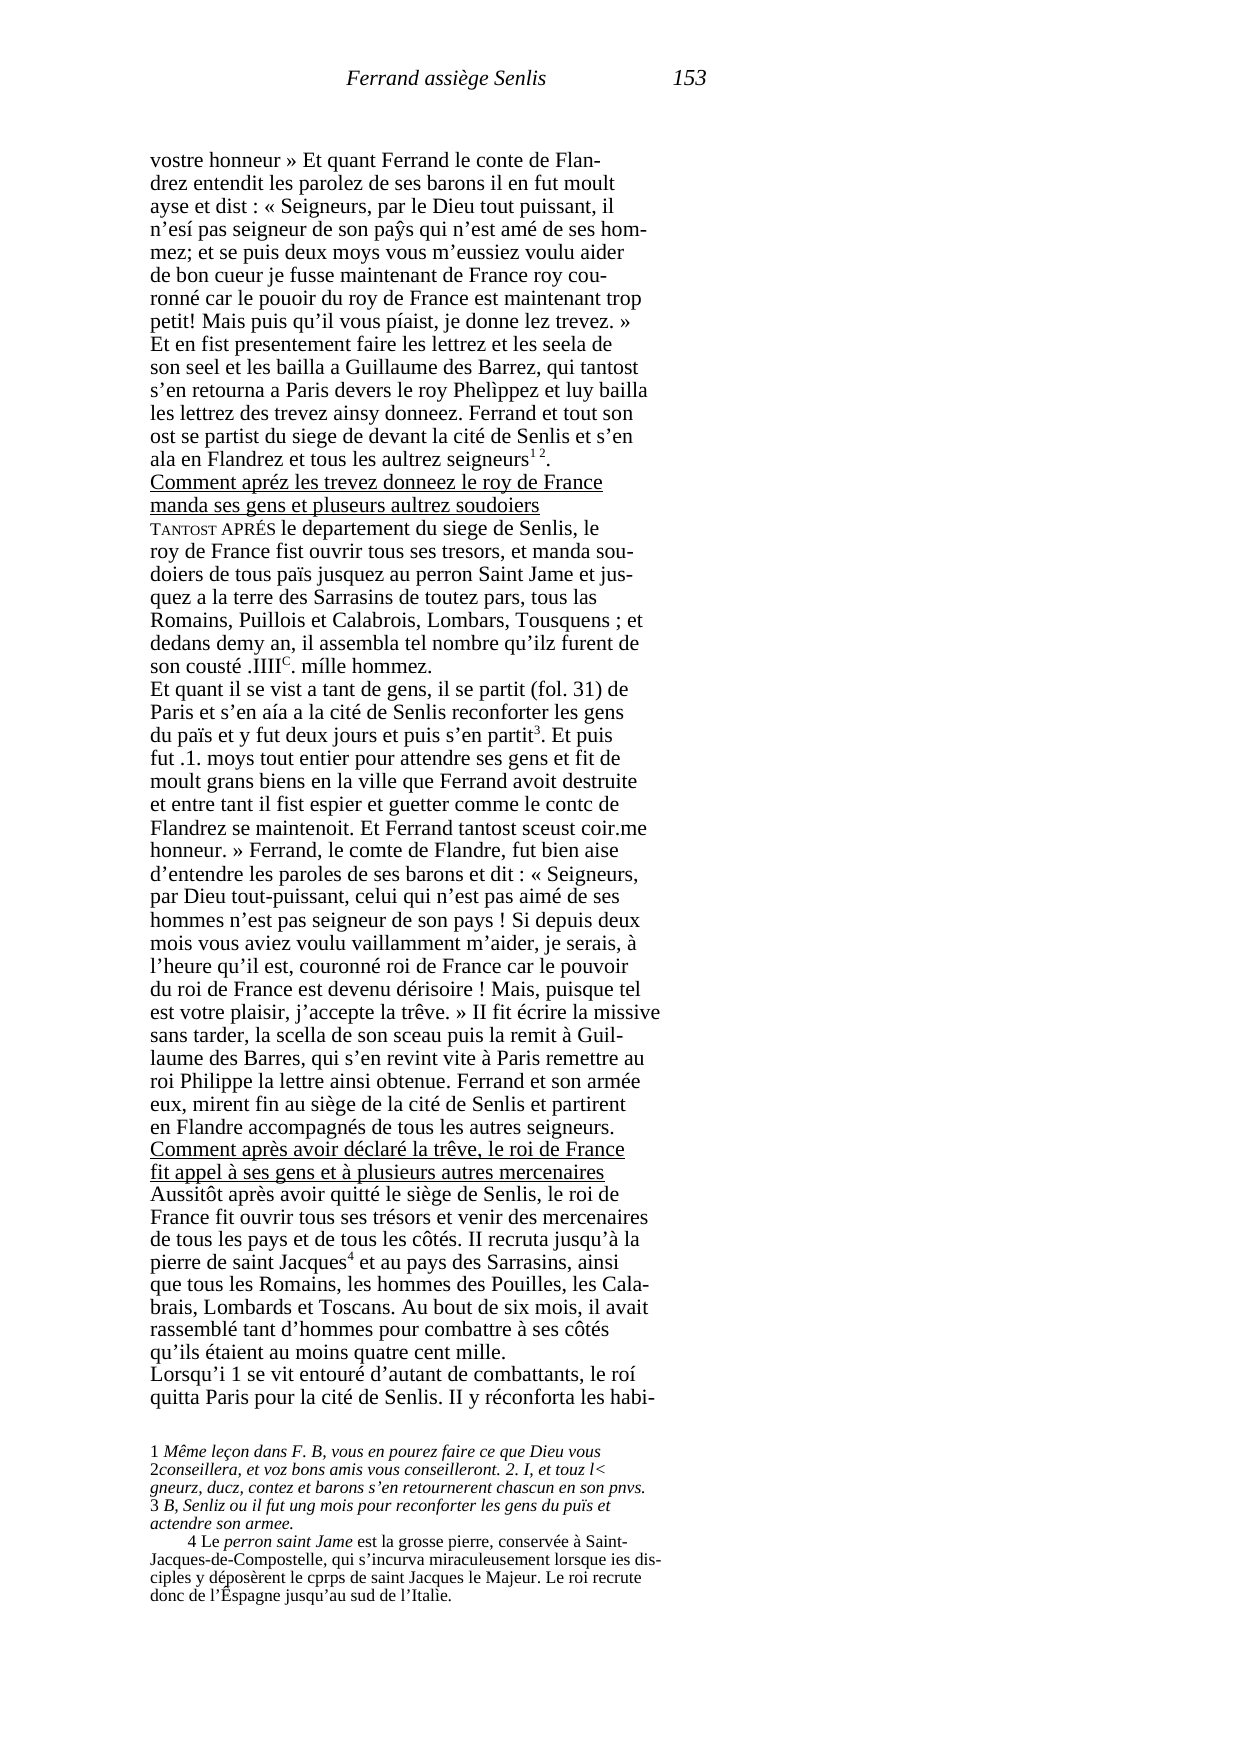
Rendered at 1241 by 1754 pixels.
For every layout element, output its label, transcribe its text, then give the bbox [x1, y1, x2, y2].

text Aussitôt après avoir quitté le siège de Senlis, le roi de France fit ouvrir tous ses trésors et venir des mercenaires de tous les pays et de tous les côtés. II recruta jusqu’à la pierre de saint Jacques et au pays des Sarrasins, ainsi que tous les Romains, les hommes des Pouilles, les Cala- brais, Lombards et Toscans. Au bout de six mois, il avait rassemblé tant d’hommes pour combattre à ses côtés qu’ils étaient au moins quatre cent mille. [150, 1184, 1090, 1364]
text Tantost APRÉS le departement du siege de Senlis, le roy de France fist ouvrir tous ses tresors, et manda sou- doiers de tous païs jusquez au perron Saint Jame et jus- quez a la terre des Sarrasins de toutez pars, tous las Romains, Puillois et Calabrois, Lombars, Tousquens ; et dedans demy an, il assembla tel nombre qu’ilz furent de son cousté .IIIIC. mílle hommez. [150, 517, 1090, 678]
text vostre honneur » Et quant Ferrand le conte de Flan- drez entendit les parolez de ses barons il en fut moult ayse et dist : « Seigneurs, par le Dieu tout puissant, il n’esí pas seigneur de son paŷs qui n’est amé de ses hom- mez; et se puis deux moys vous m’eussiez voulu aider de bon cueur je fusse maintenant de France roy cou- ronné car le pouoir du roy de France est maintenant trop petit! Mais puis qu’il vous píaist, je donne lez trevez. » Et en fist presentement faire les lettrez et les seela de son seel et les bailla a Guillaume des Barrez, qui tantost s’en retourna a Paris devers le roy Phelìppez et luy bailla les lettrez des trevez ainsy donneez. Ferrand et tout son ost se partist du siege de devant la cité de Senlis et s’en ala en Flandrez et tous les aultrez seigneurs . [150, 149, 1090, 471]
text Comment apréz les trevez donneez le roy de France manda ses gens et pluseurs aultrez soudoiers [150, 471, 1090, 517]
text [150, 1364, 1090, 1409]
text Comment après avoir déclaré la trêve, le roi de France fit appel à ses gens et à plusieurs autres mercenaires [150, 1139, 1090, 1184]
text Et quant il se vist a tant de gens, il se partit (fol. 31) de Paris et s’en aía a la cité de Senlis reconforter les gens du païs et y fut deux jours et puis s’en partit. Et puis fut .1. moys tout entier pour attendre ses gens et fit de moult grans biens en la ville que Ferrand avoit destruite et entre tant il fist espier et guetter comme le contc de Flandrez se maintenoit. Et Ferrand tantost sceust coir.me honneur. » Ferrand, le comte de Flandre, fut bien aise d’entendre les paroles de ses barons et dit : « Seigneurs, par Dieu tout-puissant, celui qui n’est pas aimé de ses hommes n’est pas seigneur de son pays ! Si depuis deux mois vous aviez voulu vaillamment m’aider, je serais, à l’heure qu’il est, couronné roi de France car le pouvoir du roi de France est devenu dérisoire ! Mais, puisque tel est votre plaisir, j’accepte la trêve. » II fit écrire la missive sans tarder, la scella de son sceau puis la remit à Guil- laume des Barres, qui s’en revint vite à Paris remettre au roi Philippe la lettre ainsi obtenue. Ferrand et son armée eux, mirent fin au siège de la cité de Senlis et partirent en Flandre accompagnés de tous les autres seigneurs. [150, 678, 1090, 1139]
